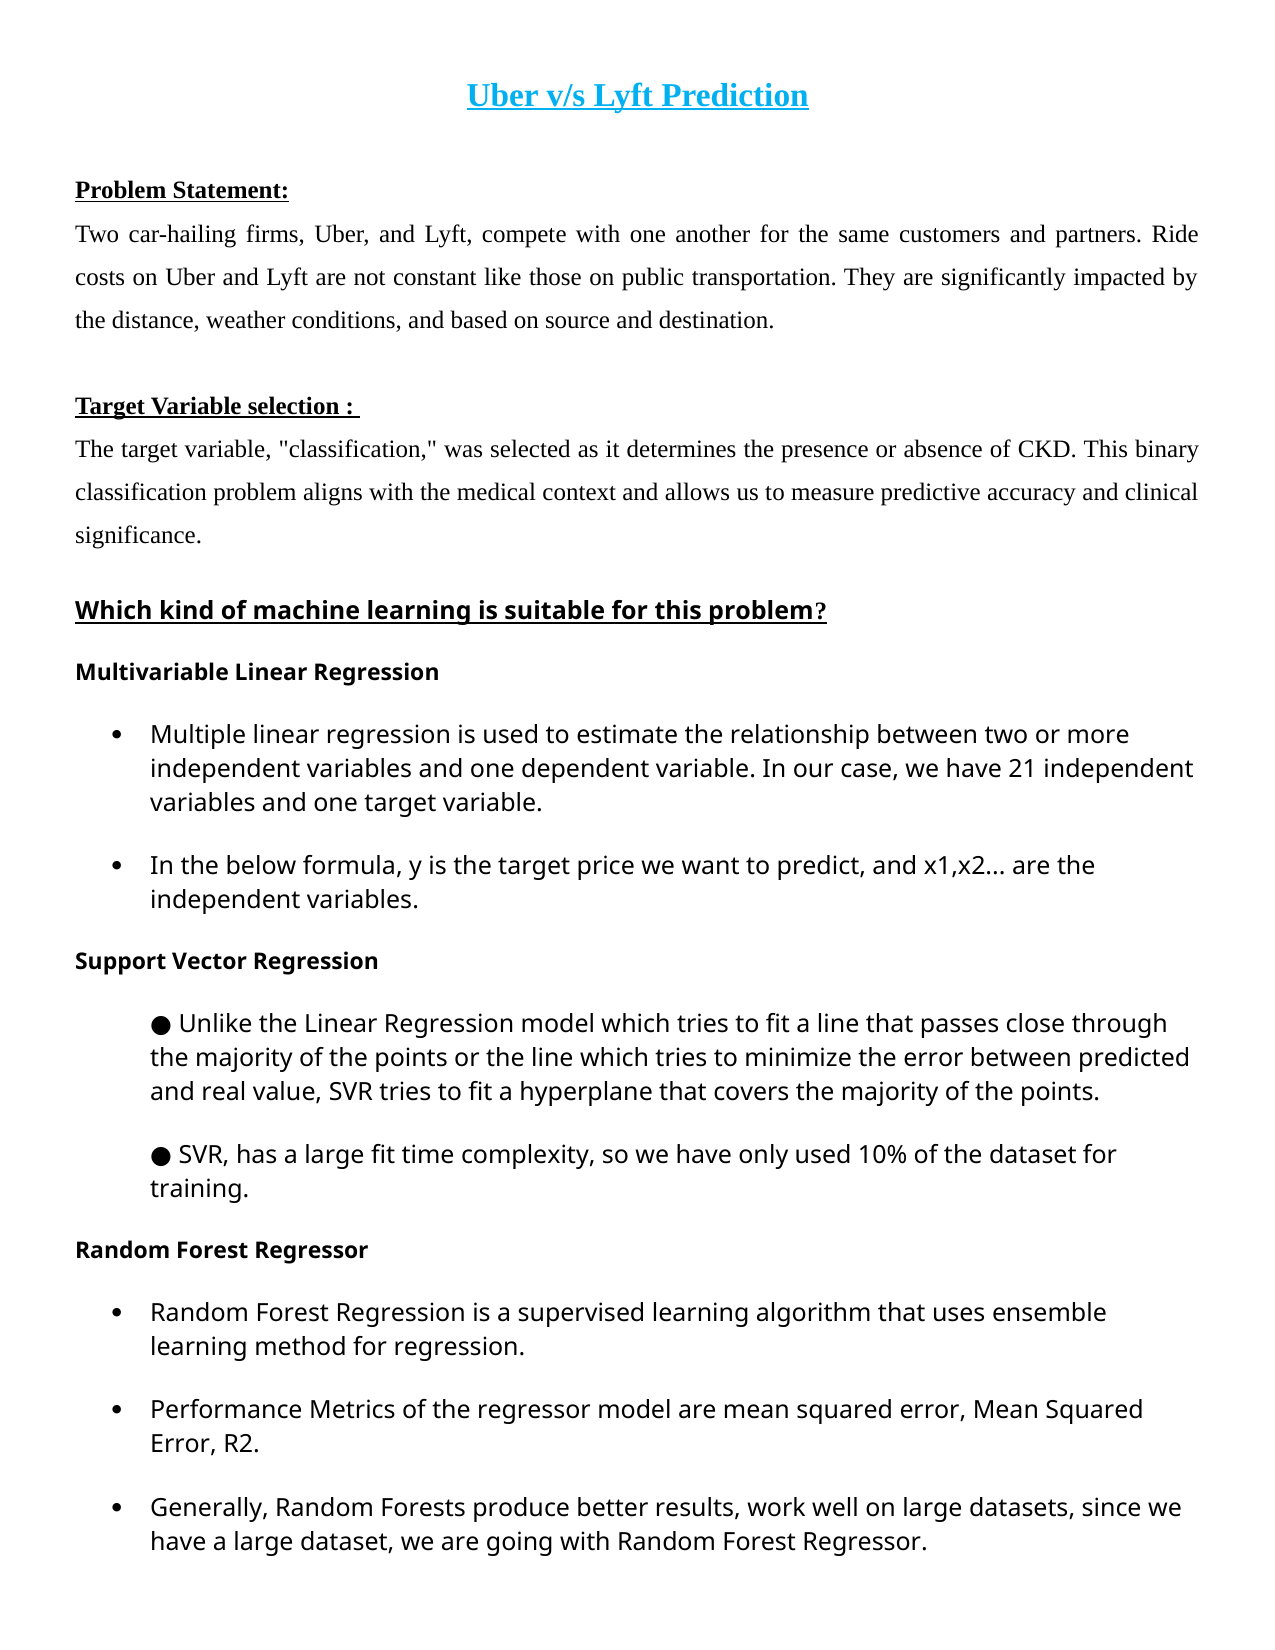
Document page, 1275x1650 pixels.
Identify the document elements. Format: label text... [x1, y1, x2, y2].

list Generally, Random Forests produce better results, work well on large datasets, since we have a large dataset, we are going with Random Forest Regressor. [112, 1489, 1200, 1557]
text The target variable, "classification," was selected as it determines the presence or absence of CKD. This binary classification problem aligns with the medical context and allows us to measure predictive accuracy and clinical significance. [75, 434, 1200, 549]
text ● SVR, has a large fit time complexity, so we have only used 10% of the dataset for training. [150, 1137, 1200, 1205]
text Support Vector Regression [75, 945, 1200, 976]
text Target Variable selection : [75, 391, 1200, 420]
text Multivariable Linear Regression [75, 656, 1200, 687]
text Which kind of machine learning is suitable for this problem? [75, 593, 1200, 627]
list Random Forest Regression is a supervised learning algorithm that uses ensemble learning method for regression. [112, 1295, 1200, 1363]
text Random Forest Regressor [75, 1234, 1200, 1266]
text ● Unlike the Linear Regression model which tries to fit a line that passes close through the majority of the points or the line which tries to minimize the error between predicted and real value, SVR tries to fit a hyperplane that covers the majority of the points. [150, 1006, 1200, 1108]
text Uber v/s Lyft Prediction [75, 75, 1200, 113]
list Performance Metrics of the regressor model are mean squared error, Mean Squared Error, R2. [112, 1392, 1200, 1460]
text Problem Statement: [75, 176, 1200, 204]
text Two car-hailing firms, Uber, and Lyft, compete with one another for the same customers and partners. Ride costs on Uber and Lyft are not constant like those on public transportation. They are significantly impacted by the distance, weather conditions, and based on source and destination. [75, 219, 1200, 334]
list Multiple linear regression is used to estimate the relationship between two or more independent variables and one dependent variable. In our case, we have 21 independent variables and one target variable. [112, 717, 1200, 819]
list In the below formula, y is the target price we want to predict, and x1,x2... are the independent variables. [112, 848, 1200, 916]
